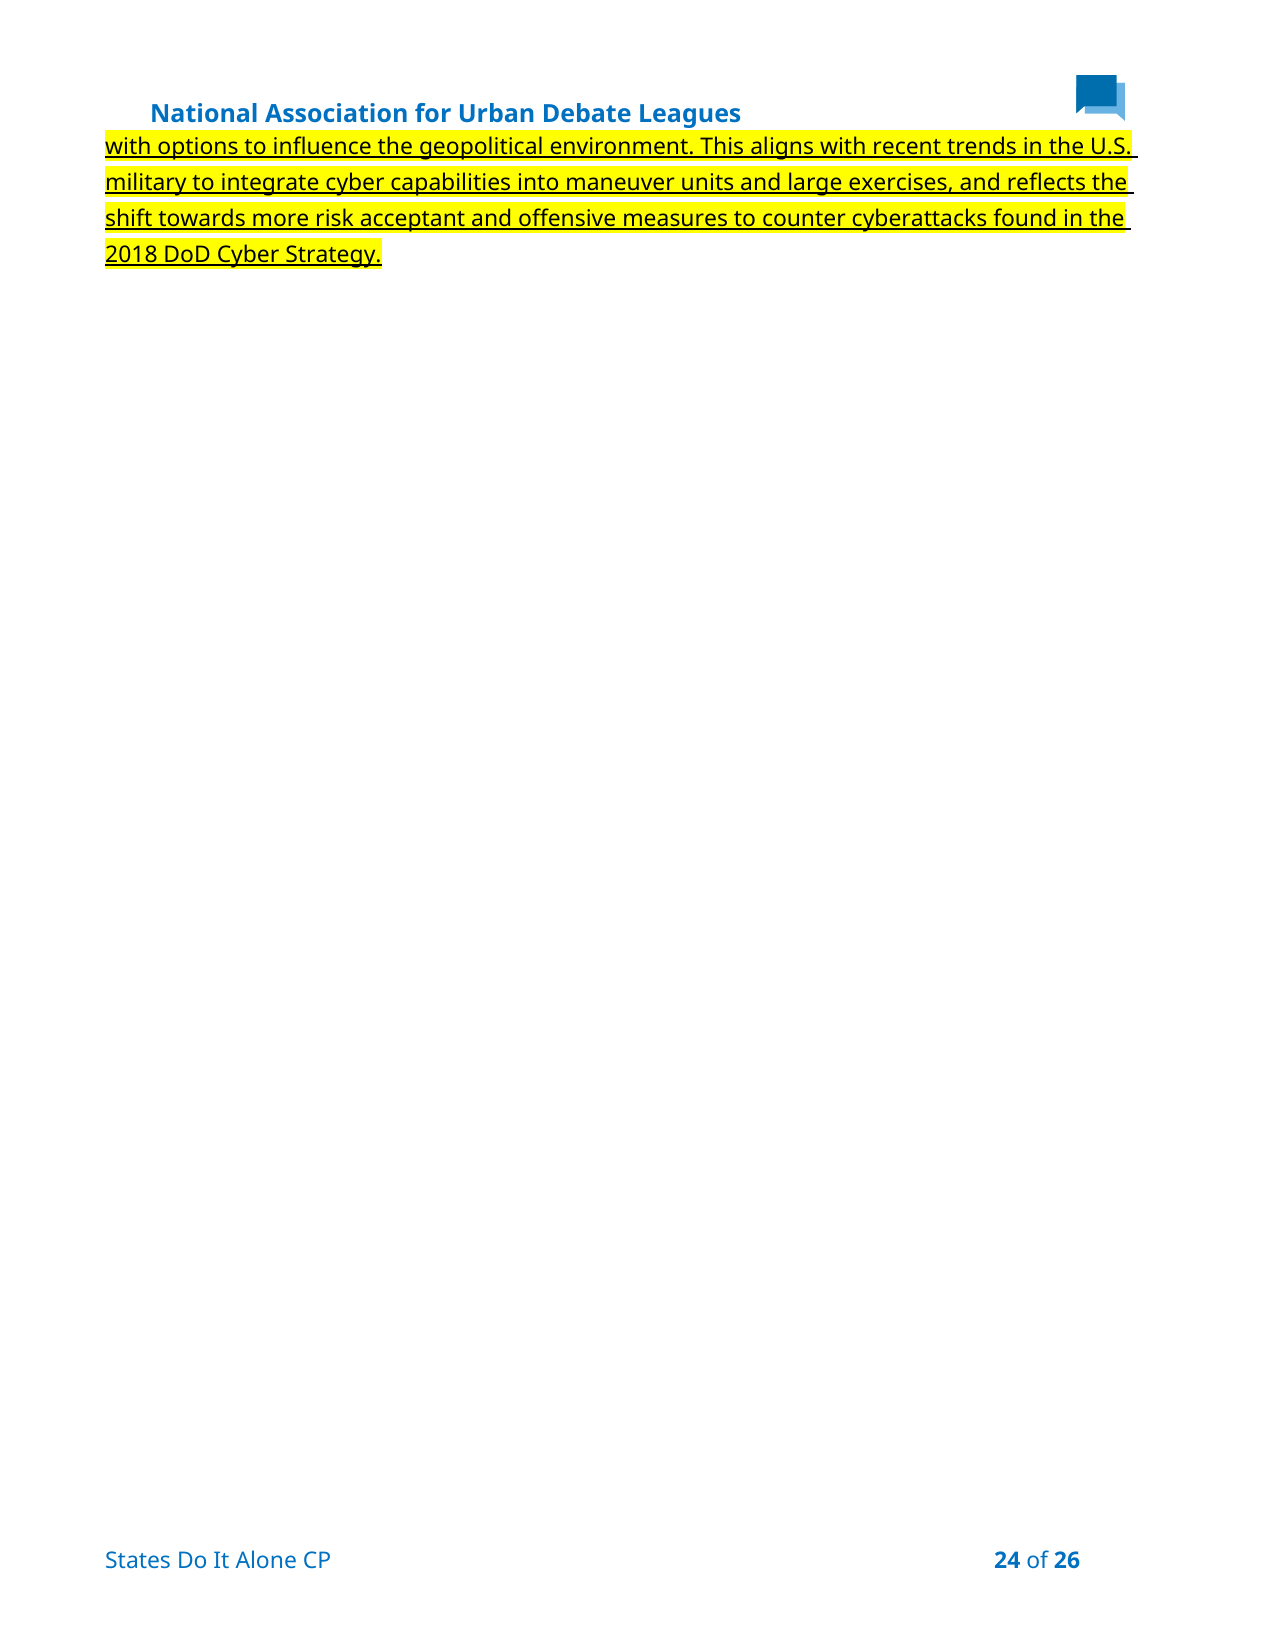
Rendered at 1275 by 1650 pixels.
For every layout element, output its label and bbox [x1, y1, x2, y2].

picture [1075, 75, 1125, 123]
text [105, 130, 1170, 269]
